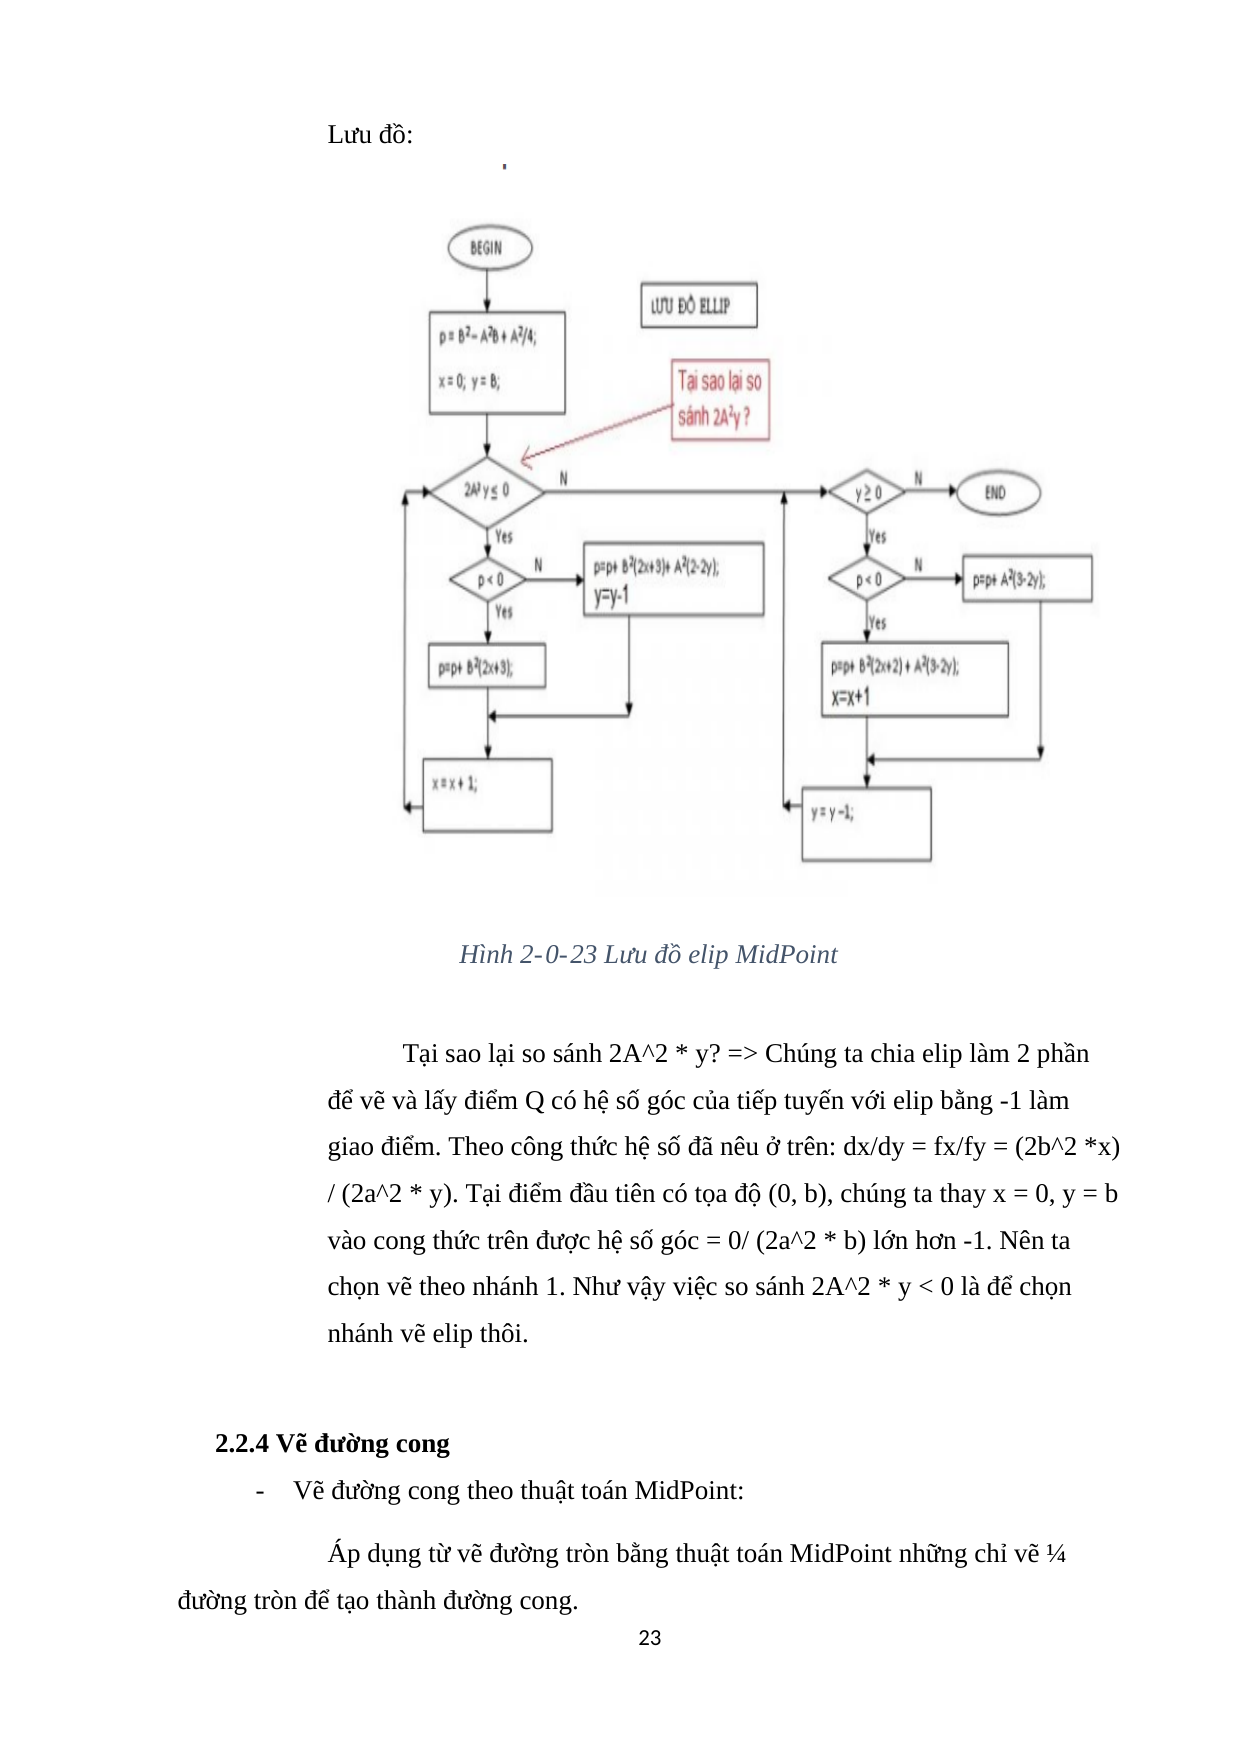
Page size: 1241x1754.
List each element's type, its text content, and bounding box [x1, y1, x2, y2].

list Lưu đồ: [327, 118, 1122, 149]
text Áp dụng từ vẽ đường tròn bằng thuật toán MidPoint những chỉ vẽ ¼ đường tròn để tạo thành đường cong. [177, 1537, 1122, 1615]
list Vẽ đường cong theo thuật toán MidPoint: [255, 1474, 1122, 1505]
subtitle 2.2.4 Vẽ đường cong [177, 1427, 1122, 1458]
text Hình 2-0-19 Lưu đồ elip MidPoint [177, 938, 1122, 969]
list Tại sao lại so sánh 2A^2 * y? => Chúng ta chia elip làm 2 phần để vẽ và lấy điểm Q có hệ số góc của tiếp tuyến với elip bằng -1 làm giao điểm. Theo công thức hệ số đã nêu ở trên: dx/dy = fx/fy = (2b^2 *x) / (2a^2 * y). Tại điểm đầu tiên có tọa độ (0, b), chúng ta thay x = 0, y = b vào cong thức trên được hệ số góc = 0/ (2a^2 * b) lớn hơn -1. Nên ta chọn vẽ theo nhánh 1. Như vậy việc so sánh 2A^2 * y < 0 là để chọn nhánh vẽ elip thôi. [327, 1037, 1122, 1348]
